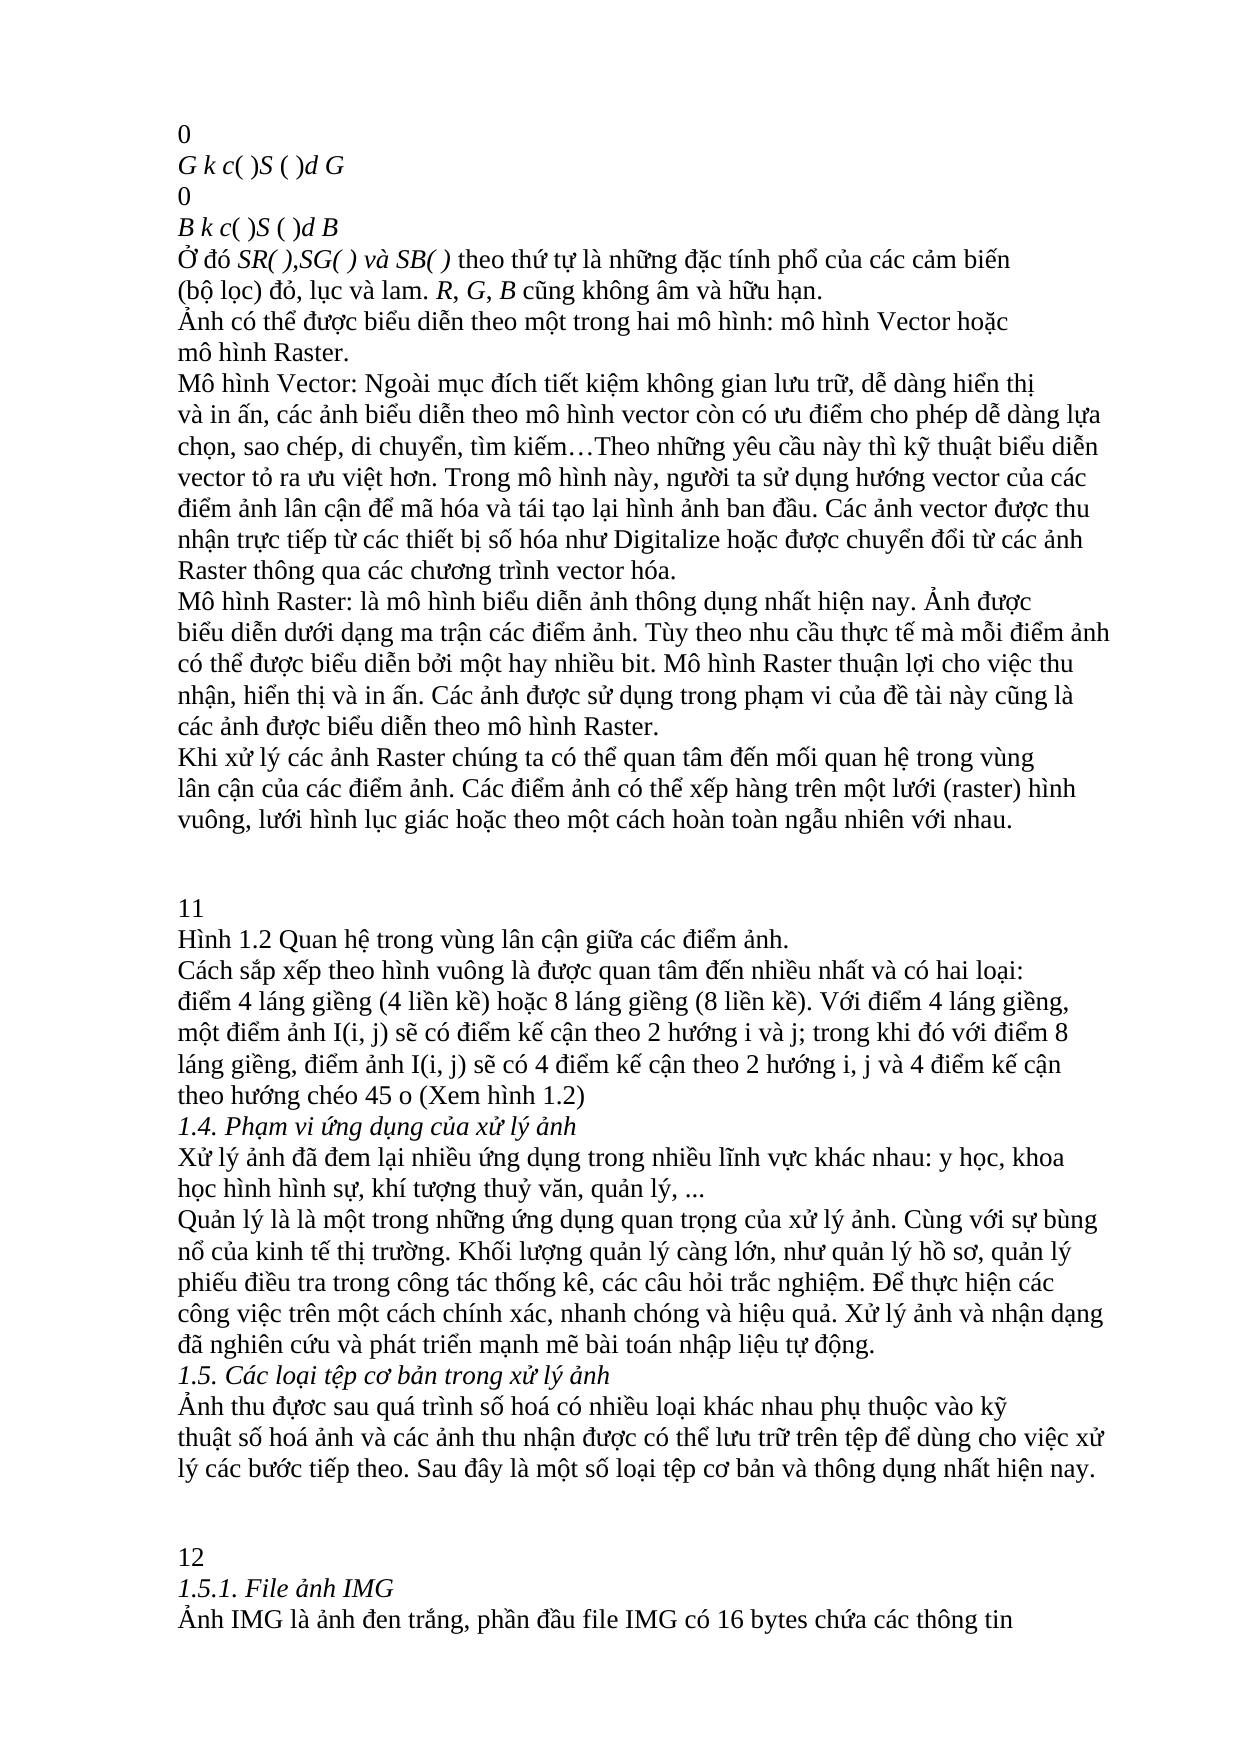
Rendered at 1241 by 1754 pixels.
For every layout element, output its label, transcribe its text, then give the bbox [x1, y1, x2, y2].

text vector tỏ ra ưu việt hơn. Trong mô hình này, người ta sử dụng hướng vector của các [177, 461, 1122, 492]
text thuật số hoá ảnh và các ảnh thu nhận được có thể lưu trữ trên tệp để dùng cho việc xử [177, 1421, 1122, 1453]
text 12 [177, 1541, 1122, 1572]
text một điểm ảnh I(i, j) sẽ có điểm kế cận theo 2 hướng i và j; trong khi đó với điểm 8 [177, 1017, 1122, 1048]
text (bộ lọc) đỏ, lục và lam. R, G, B cũng không âm và hữu hạn. [177, 274, 1122, 305]
text điểm ảnh lân cận để mã hóa và tái tạo lại hình ảnh ban đầu. Các ảnh vector được thu [177, 492, 1122, 523]
text biểu diễn dưới dạng ma trận các điểm ảnh. Tùy theo nhu cầu thực tế mà mỗi điểm ảnh [177, 616, 1122, 648]
text lý các bước tiếp theo. Sau đây là một số loại tệp cơ bản và thông dụng nhất hiện nay. [177, 1453, 1122, 1484]
text lân cận của các điểm ảnh. Các điểm ảnh có thể xếp hàng trên một lưới (raster) hình [177, 772, 1122, 803]
text phiếu điều tra trong công tác thống kê, các câu hỏi trắc nghiệm. Để thực hiện các [177, 1266, 1122, 1297]
text Ảnh IMG là ảnh đen trắng, phần đầu file IMG có 16 bytes chứa các thông tin [177, 1603, 1122, 1635]
text 11 [177, 892, 1122, 923]
text các ảnh được biểu diễn theo mô hình Raster. [177, 710, 1122, 741]
text 0 [177, 180, 1122, 212]
text Mô hình Vector: Ngoài mục đích tiết kiệm không gian lưu trữ, dễ dàng hiển thị [177, 367, 1122, 398]
text Ảnh thu đựơc sau quá trình số hoá có nhiều loại khác nhau phụ thuộc vào kỹ [177, 1390, 1122, 1421]
text B k c( )S ( )d B [177, 212, 1122, 243]
text mô hình Raster. [177, 336, 1122, 367]
text G k c( )S ( )d G [177, 149, 1122, 180]
text Quản lý là là một trong những ứng dụng quan trọng của xử lý ảnh. Cùng với sự bùng [177, 1203, 1122, 1234]
text công việc trên một cách chính xác, nhanh chóng và hiệu quả. Xử lý ảnh và nhận dạng [177, 1297, 1122, 1328]
text Ở đó SR( ),SG( ) và SB( ) theo thứ tự là những đặc tính phổ của các cảm biến [177, 243, 1122, 274]
text có thể được biểu diễn bởi một hay nhiều bit. Mô hình Raster thuận lợi cho việc thu [177, 648, 1122, 679]
text nổ của kinh tế thị trường. Khối lượng quản lý càng lớn, như quản lý hồ sơ, quản lý [177, 1234, 1122, 1266]
text 0 [177, 118, 1122, 149]
text chọn, sao chép, di chuyển, tìm kiếm…Theo những yêu cầu này thì kỹ thuật biểu diễn [177, 429, 1122, 461]
text 1.5.1. File ảnh IMG [177, 1572, 1122, 1603]
text đã nghiên cứu và phát triển mạnh mẽ bài toán nhập liệu tự động. [177, 1328, 1122, 1359]
text Cách sắp xếp theo hình vuông là được quan tâm đến nhiều nhất và có hai loại: [177, 954, 1122, 985]
text nhận trực tiếp từ các thiết bị số hóa như Digitalize hoặc được chuyển đổi từ các ảnh [177, 523, 1122, 554]
text 1.5. Các loại tệp cơ bản trong xử lý ảnh [177, 1359, 1122, 1390]
text học hình hình sự, khí tượng thuỷ văn, quản lý, ... [177, 1172, 1122, 1203]
text Raster thông qua các chương trình vector hóa. [177, 554, 1122, 585]
text điểm 4 láng giềng (4 liền kề) hoặc 8 láng giềng (8 liền kề). Với điểm 4 láng giềng, [177, 985, 1122, 1017]
text nhận, hiển thị và in ấn. Các ảnh được sử dụng trong phạm vi của đề tài này cũng là [177, 679, 1122, 710]
text Xử lý ảnh đã đem lại nhiều ứng dụng trong nhiều lĩnh vực khác nhau: y học, khoa [177, 1141, 1122, 1172]
text Khi xử lý các ảnh Raster chúng ta có thể quan tâm đến mối quan hệ trong vùng [177, 741, 1122, 772]
text và in ấn, các ảnh biểu diễn theo mô hình vector còn có ưu điểm cho phép dễ dàng lựa [177, 398, 1122, 429]
text vuông, lưới hình lục giác hoặc theo một cách hoàn toàn ngẫu nhiên với nhau. [177, 803, 1122, 834]
text Mô hình Raster: là mô hình biểu diễn ảnh thông dụng nhất hiện nay. Ảnh được [177, 585, 1122, 616]
text 1.4. Phạm vi ứng dụng của xử lý ảnh [177, 1110, 1122, 1141]
text Ảnh có thể được biểu diễn theo một trong hai mô hình: mô hình Vector hoặc [177, 305, 1122, 336]
text láng giềng, điểm ảnh I(i, j) sẽ có 4 điểm kế cận theo 2 hướng i, j và 4 điểm kế cận [177, 1048, 1122, 1079]
text theo hướng chéo 45 o (Xem hình 1.2) [177, 1079, 1122, 1110]
text Hình 1.2 Quan hệ trong vùng lân cận giữa các điểm ảnh. [177, 923, 1122, 954]
